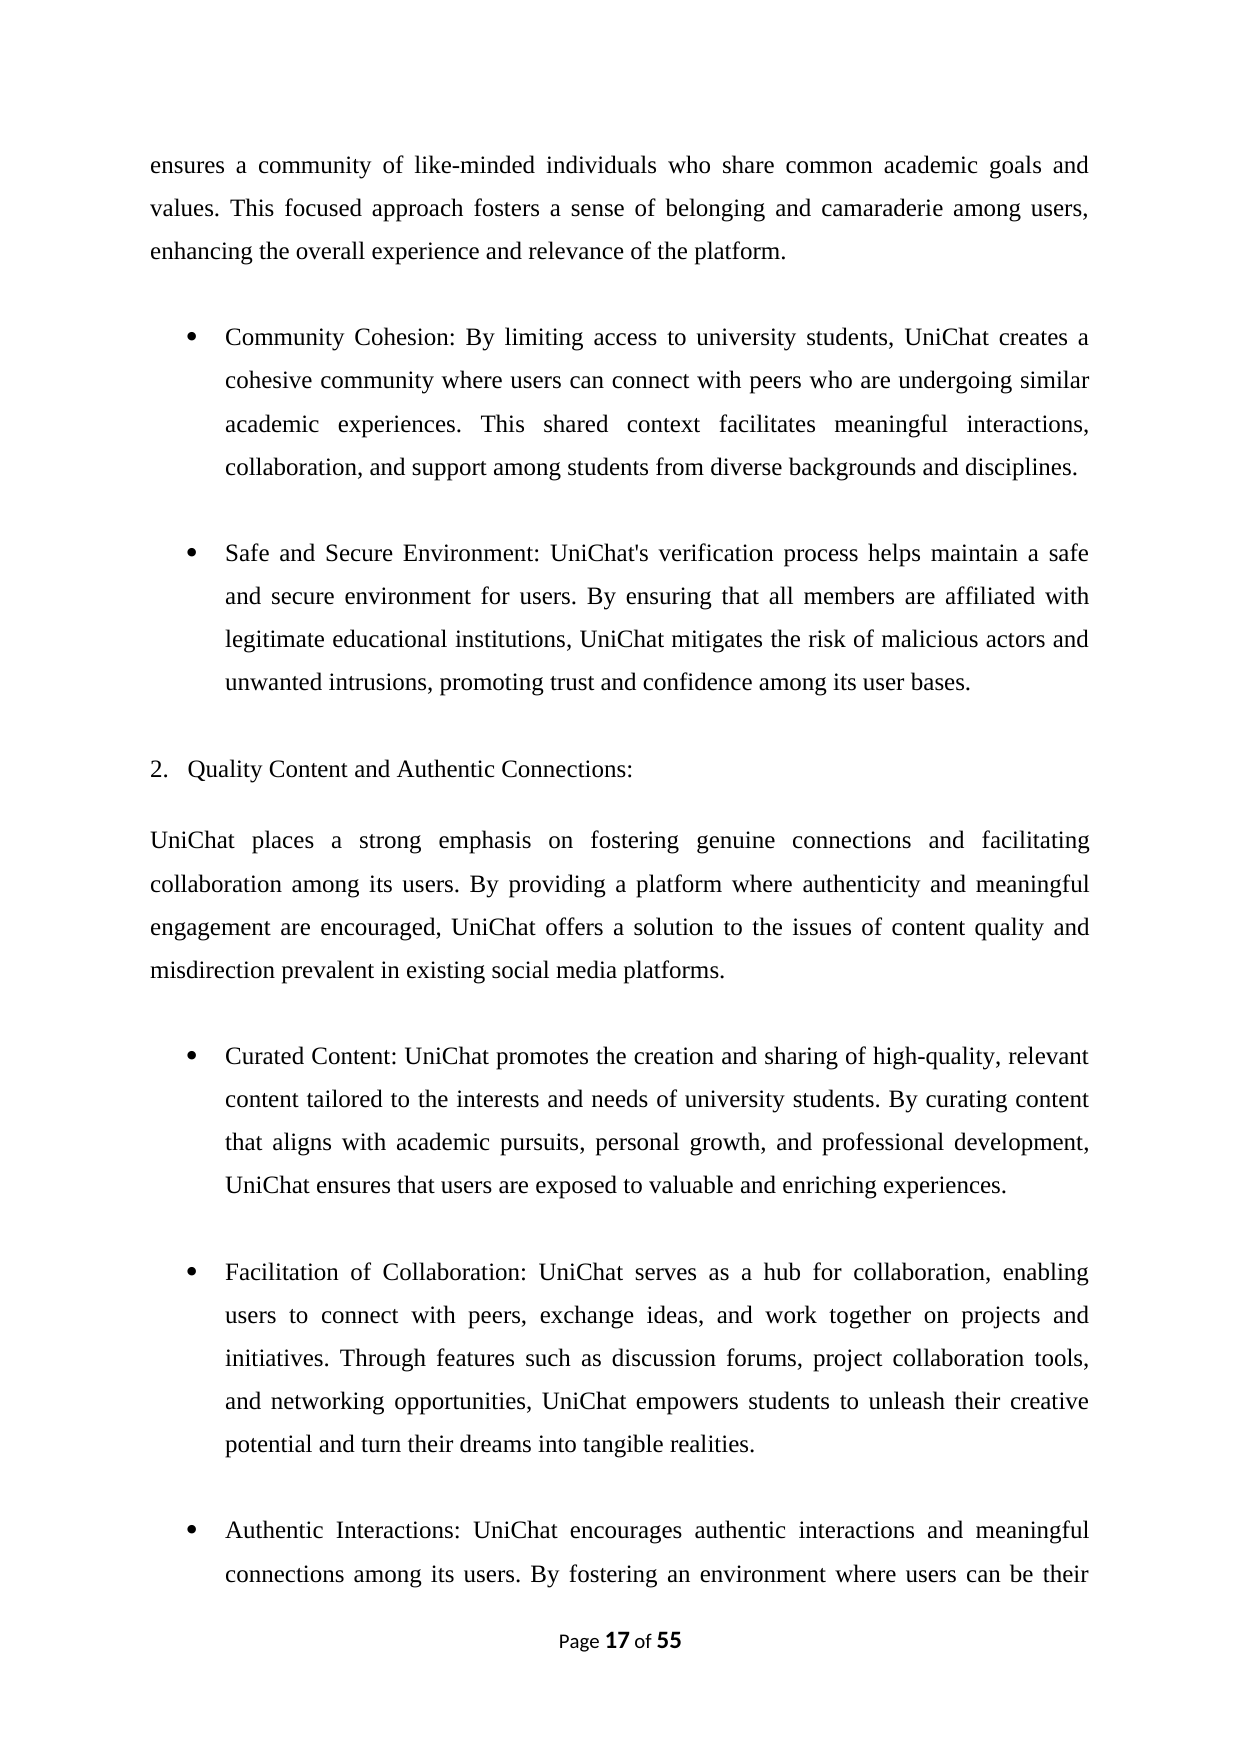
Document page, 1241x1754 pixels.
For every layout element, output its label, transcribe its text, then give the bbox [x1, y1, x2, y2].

text UniChat places a strong emphasis on fostering genuine connections and facilitating collaboration among its users. By providing a platform where authenticity and meaningful engagement are encouraged, UniChat offers a solution to the issues of content quality and misdirection prevalent in existing social media platforms. [150, 826, 1090, 984]
list Safe and Secure Environment: UniChat's verification process helps maintain a safe and secure environment for users. By ensuring that all members are affiliated with legitimate educational institutions, UniChat mitigates the risk of malicious actors and unwanted intrusions, promoting trust and confidence among its user bases. [187, 538, 1090, 696]
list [187, 1516, 1090, 1587]
list Facilitation of Collaboration: UniChat serves as a hub for collaboration, enabling users to connect with peers, exchange ideas, and work together on projects and initiatives. Through features such as discussion forums, project collaboration tools, and networking opportunities, UniChat empowers students to unleash their creative potential and turn their dreams into tangible realities. [187, 1257, 1090, 1458]
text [150, 150, 1090, 265]
list Quality Content and Authentic Connections: [150, 754, 1090, 782]
list Curated Content: UniChat promotes the creation and sharing of high-quality, relevant content tailored to the interests and needs of university students. By curating content that aligns with academic pursuits, personal growth, and professional development, UniChat ensures that users are exposed to valuable and enriching experiences. [187, 1041, 1090, 1199]
list Community Cohesion: By limiting access to university students, UniChat creates a cohesive community where users can connect with peers who are undergoing similar academic experiences. This shared context facilitates meaningful interactions, collaboration, and support among students from diverse backgrounds and disciplines. [187, 322, 1090, 481]
